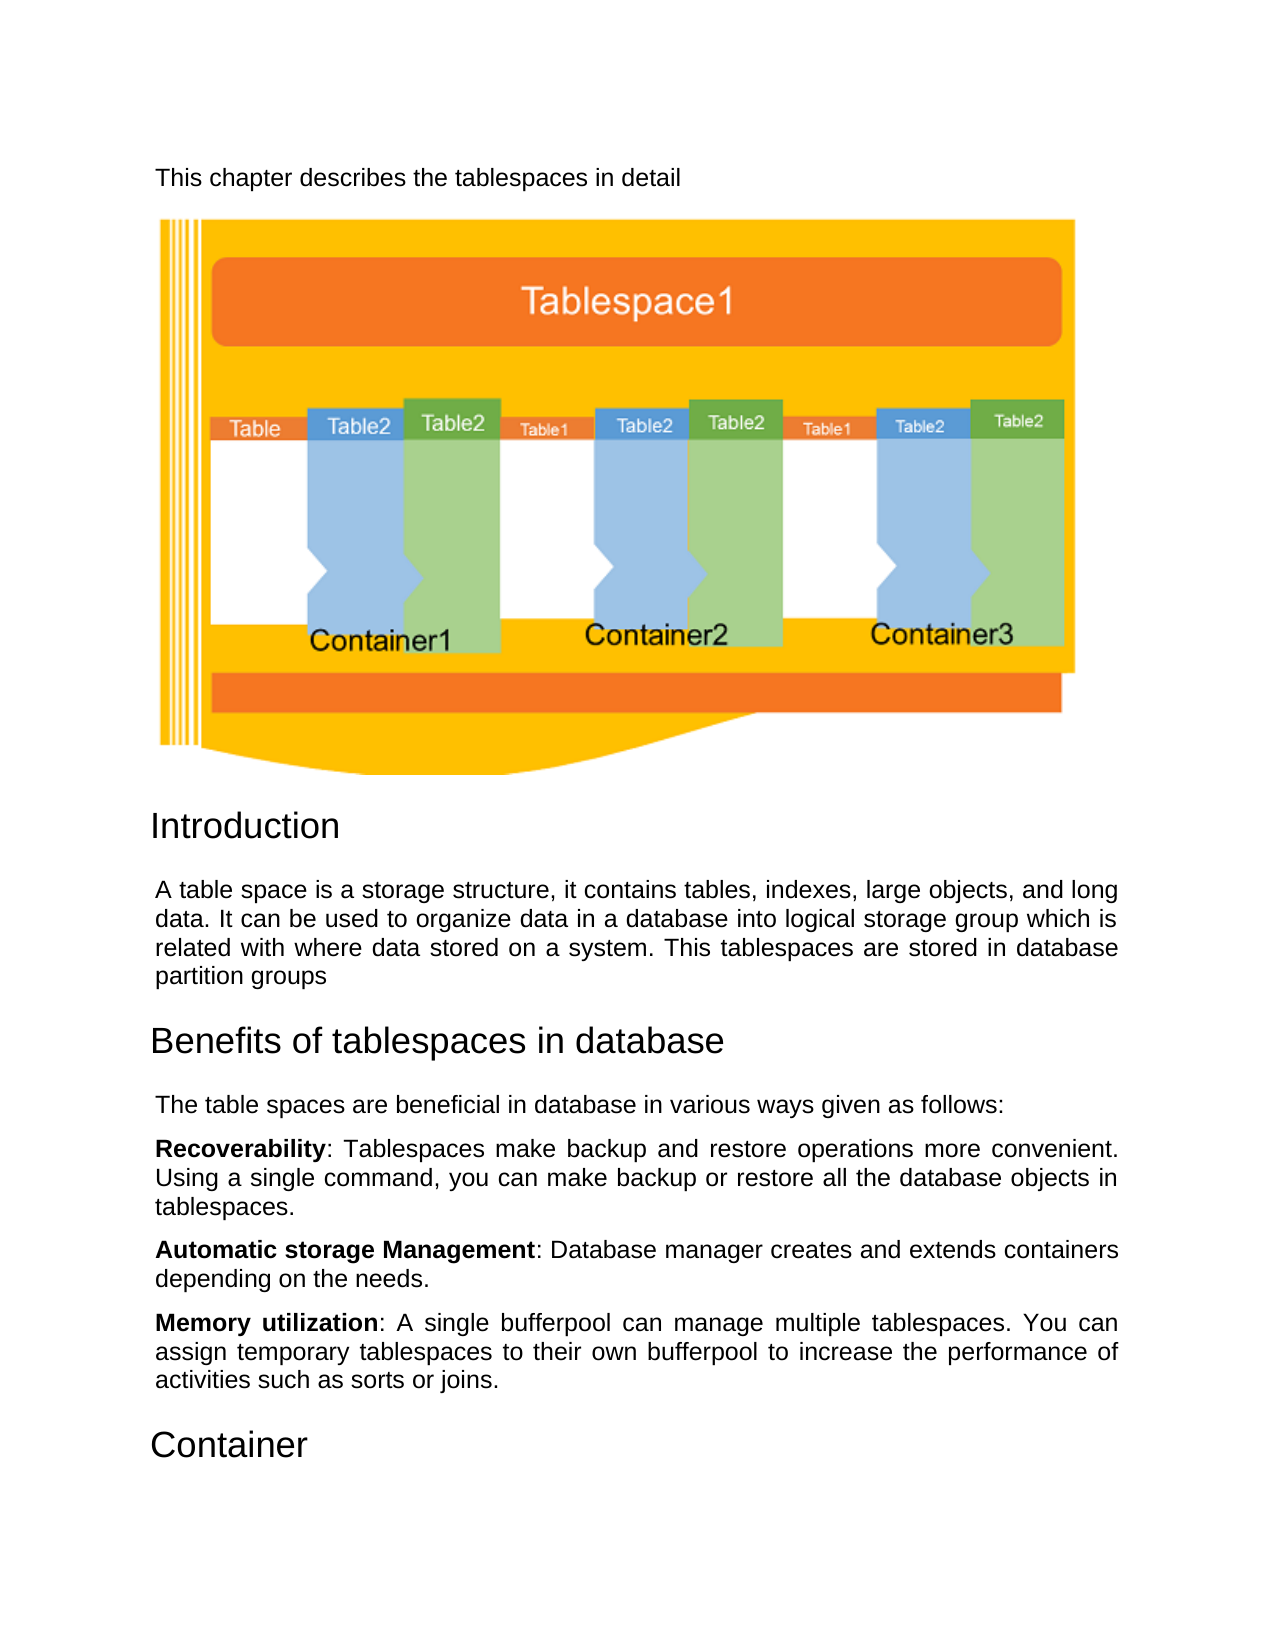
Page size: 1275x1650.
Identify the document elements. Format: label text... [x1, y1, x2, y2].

text A table space is a storage structure, it contains tables, indexes, large objects, and long data. It can be used to organize data in a database into logical storage group which is related with where data stored on a system. This tablespaces are stored in database partition groups [155, 875, 1120, 990]
text The table spaces are beneficial in database in various ways given as follows: [155, 1090, 1120, 1119]
text Container [150, 1423, 1125, 1465]
picture [150, 206, 1088, 775]
text This chapter describes the tablespaces in detail [155, 162, 1120, 191]
text Benefits of tablespaces in database [150, 1019, 1125, 1061]
text Memory utilization: A single bufferpool can manage multiple tablespaces. You can assign temporary tablespaces to their own bufferpool to increase the performance of activities such as sorts or joins. [155, 1308, 1120, 1394]
text Automatic storage Management: Database manager creates and extends containers depending on the needs. [155, 1235, 1120, 1293]
text Introduction [150, 804, 1125, 846]
text Recoverability: Tablespaces make backup and restore operations more convenient. Using a single command, you can make backup or restore all the database objects in tablespaces. [155, 1134, 1120, 1220]
